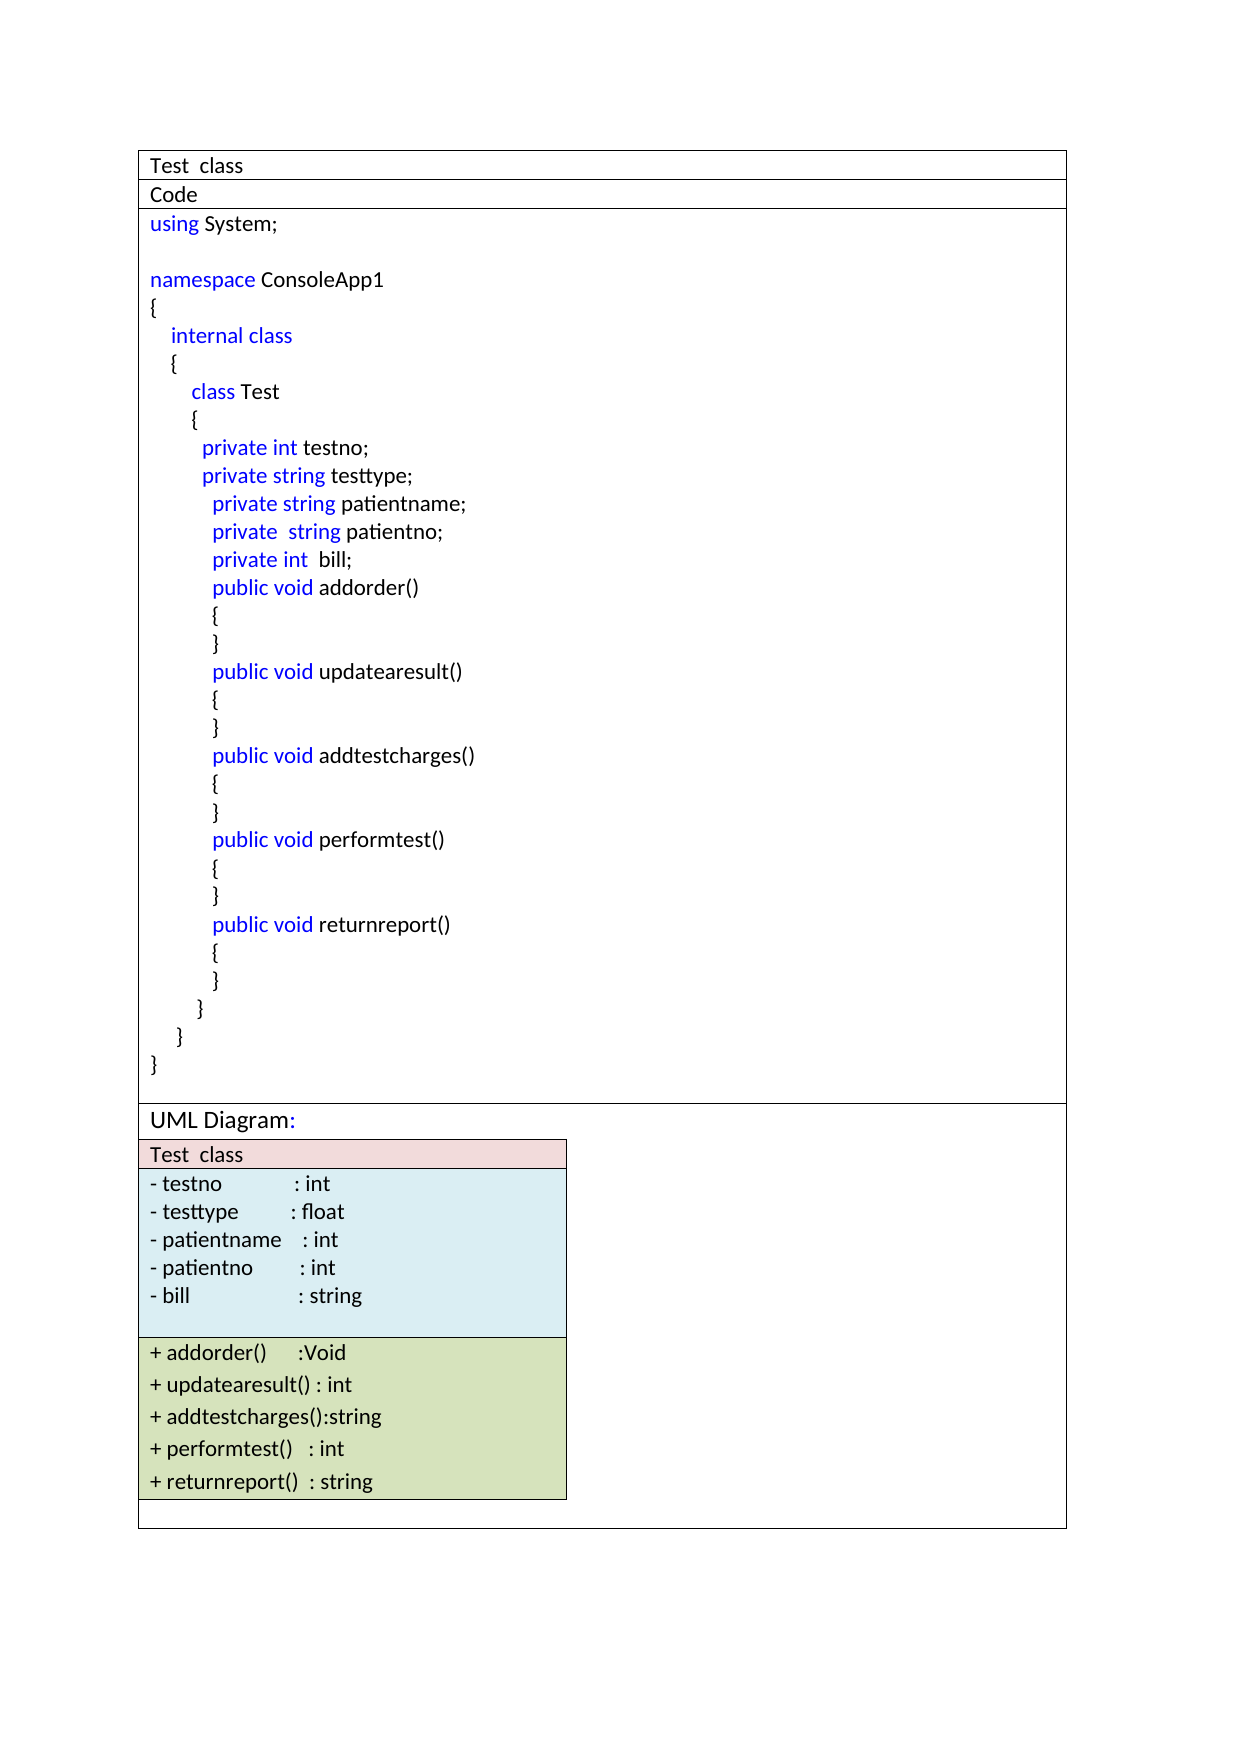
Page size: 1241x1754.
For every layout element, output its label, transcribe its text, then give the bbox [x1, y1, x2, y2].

table_header Test class [139, 151, 1066, 179]
table_cell Code [139, 180, 1066, 208]
table_cell UML Diagram: [139, 1104, 1066, 1528]
table_cell using System; namespace ConsoleApp1 { internal class { class Test { private int testno; private string testtype; private string patientname; private string patientno; private int bill; public void addorder() { } public void updatearesult() { } public void addtestcharges() { } public void performtest() { } public void returnreport() { } } } } [139, 209, 1066, 1103]
